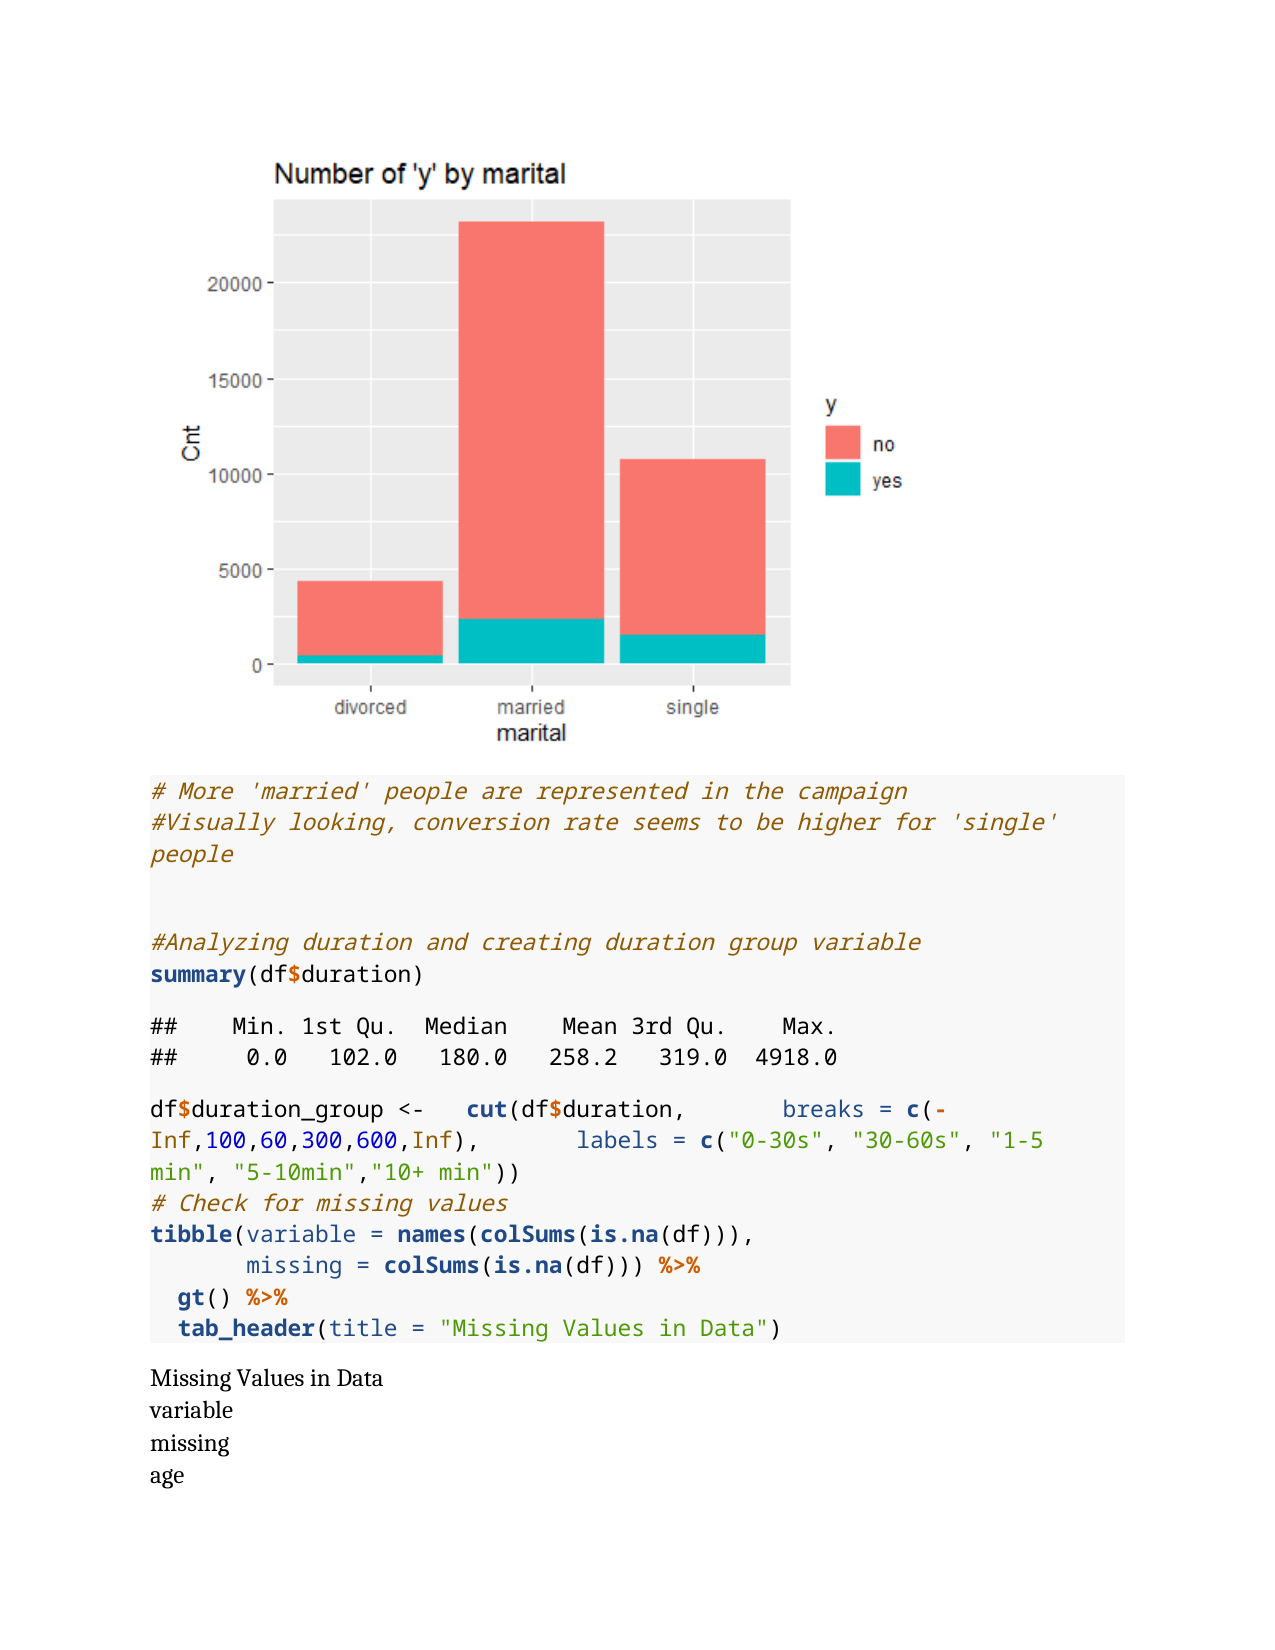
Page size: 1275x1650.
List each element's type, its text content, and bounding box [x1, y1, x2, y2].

text # More 'married' people are represented in the campaign #Visually looking, conversion rate seems to be higher for 'single' people #Analyzing duration and creating duration group variable summary(df$duration) [150, 775, 1125, 989]
text ## Min. 1st Qu. Median Mean 3rd Qu. Max. ## 0.0 102.0 180.0 258.2 319.0 4918.0 [150, 1010, 1125, 1072]
text df$duration_group <- cut(df$duration, breaks = c(-Inf,100,60,300,600,Inf), labels = c("0-30s", "30-60s", "1-5 min", "5-10min","10+ min")) # Check for missing values tibble(variable = names(colSums(is.na(df))), missing = colSums(is.na(df))) %>% gt() %>% tab_header(title = "Missing Values in Data") [287, 1093, 1125, 1343]
text Missing Values in Data [150, 1364, 1125, 1393]
text missing [150, 1429, 1125, 1458]
picture [168, 150, 927, 757]
text age [150, 1461, 1125, 1490]
text variable [150, 1396, 1125, 1425]
